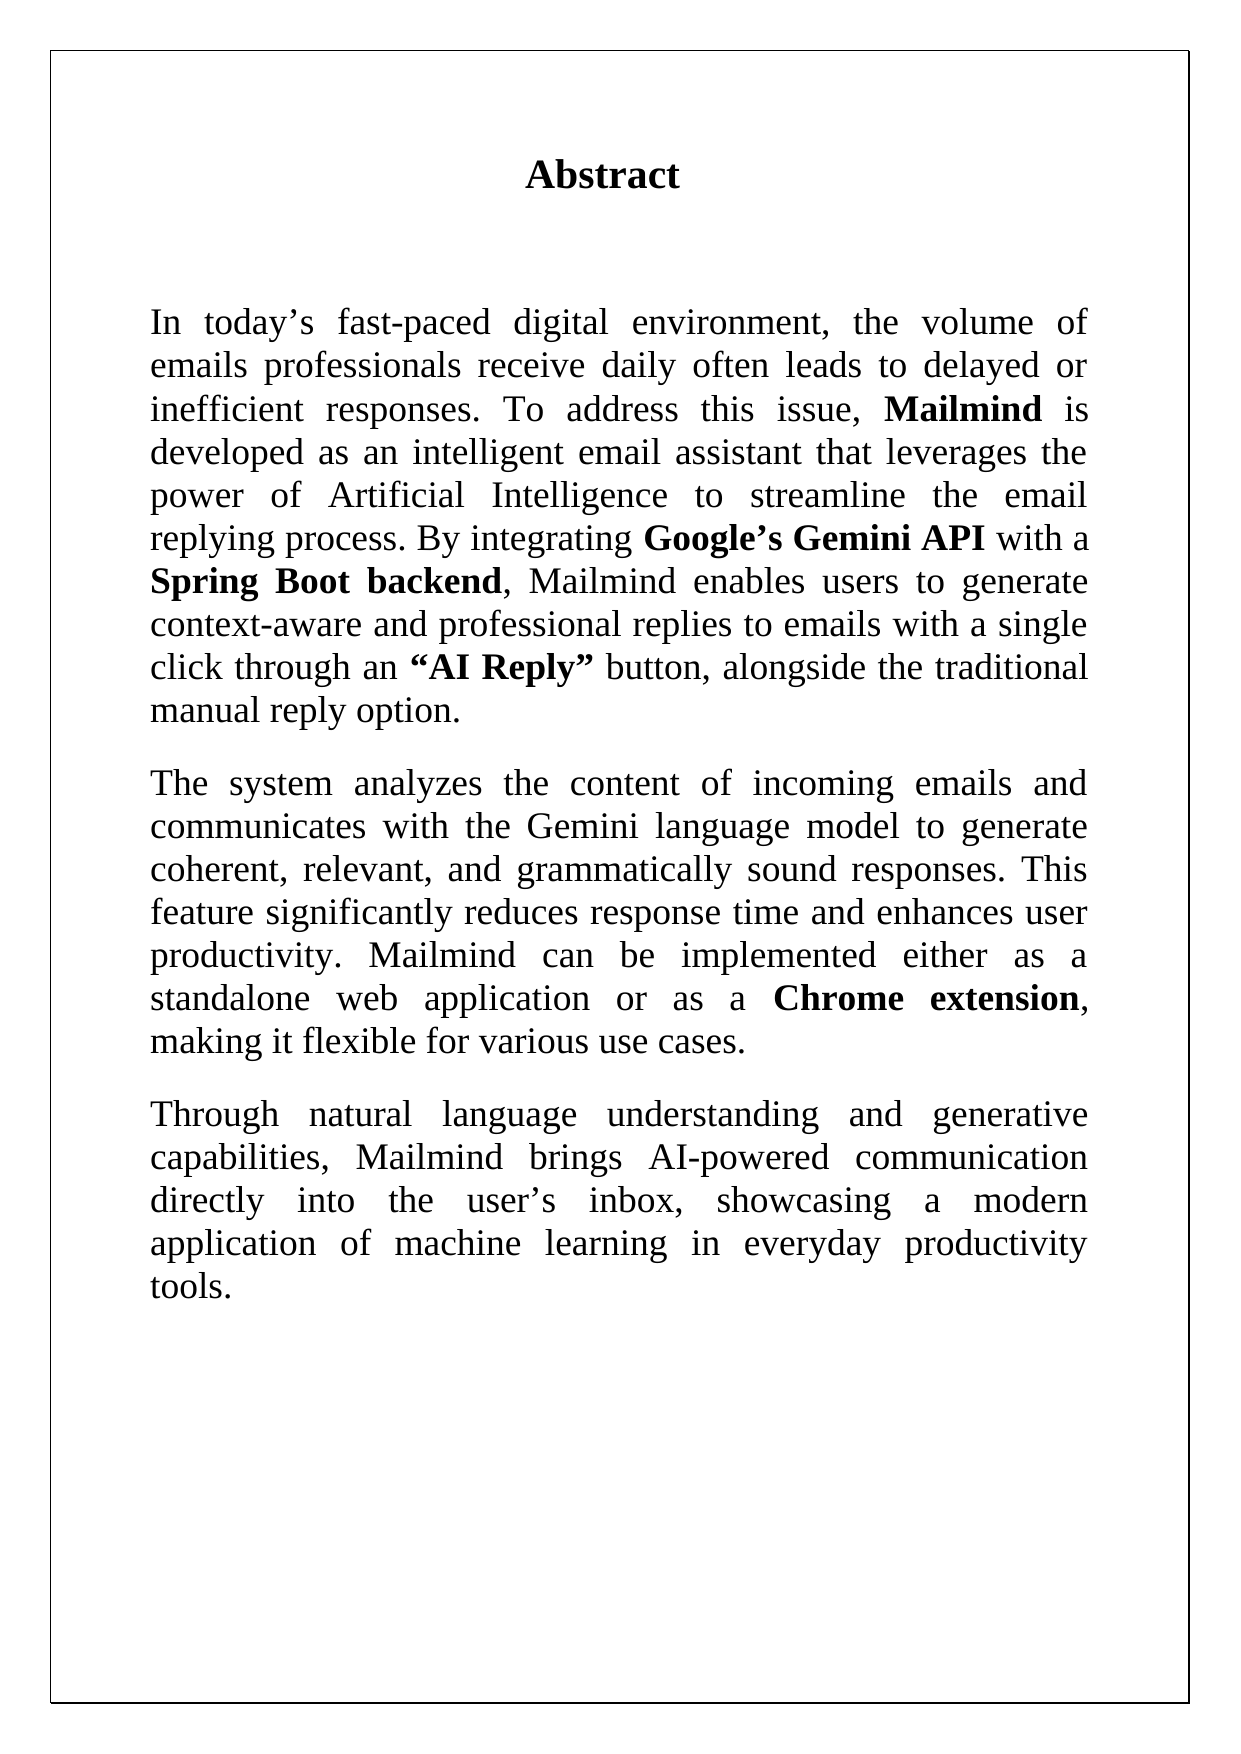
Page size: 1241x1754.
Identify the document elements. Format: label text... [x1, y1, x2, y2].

text Through natural language understanding and generative capabilities, Mailmind brings AI-powered communication directly into the user’s inbox, showcasing a modern application of machine learning in everyday productivity tools. [150, 1091, 1089, 1307]
text In today’s fast-paced digital environment, the volume of emails professionals receive daily often leads to delayed or inefficient responses. To address this issue, Mailmind is developed as an intelligent email assistant that leverages the power of Artificial Intelligence to streamline the email replying process. By integrating Google’s Gemini API with a Spring Boot backend, Mailmind enables users to generate context-aware and professional replies to emails with a single click through an “AI Reply” button, alongside the traditional manual reply option. [150, 300, 1089, 731]
text Abstract [486, 150, 1089, 198]
text The system analyzes the content of incoming emails and communicates with the Gemini language model to generate coherent, relevant, and grammatically sound responses. This feature significantly reduces response time and enhances user productivity. Mailmind can be implemented either as a standalone web application or as a Chrome extension, making it flexible for various use cases. [150, 760, 1089, 1062]
